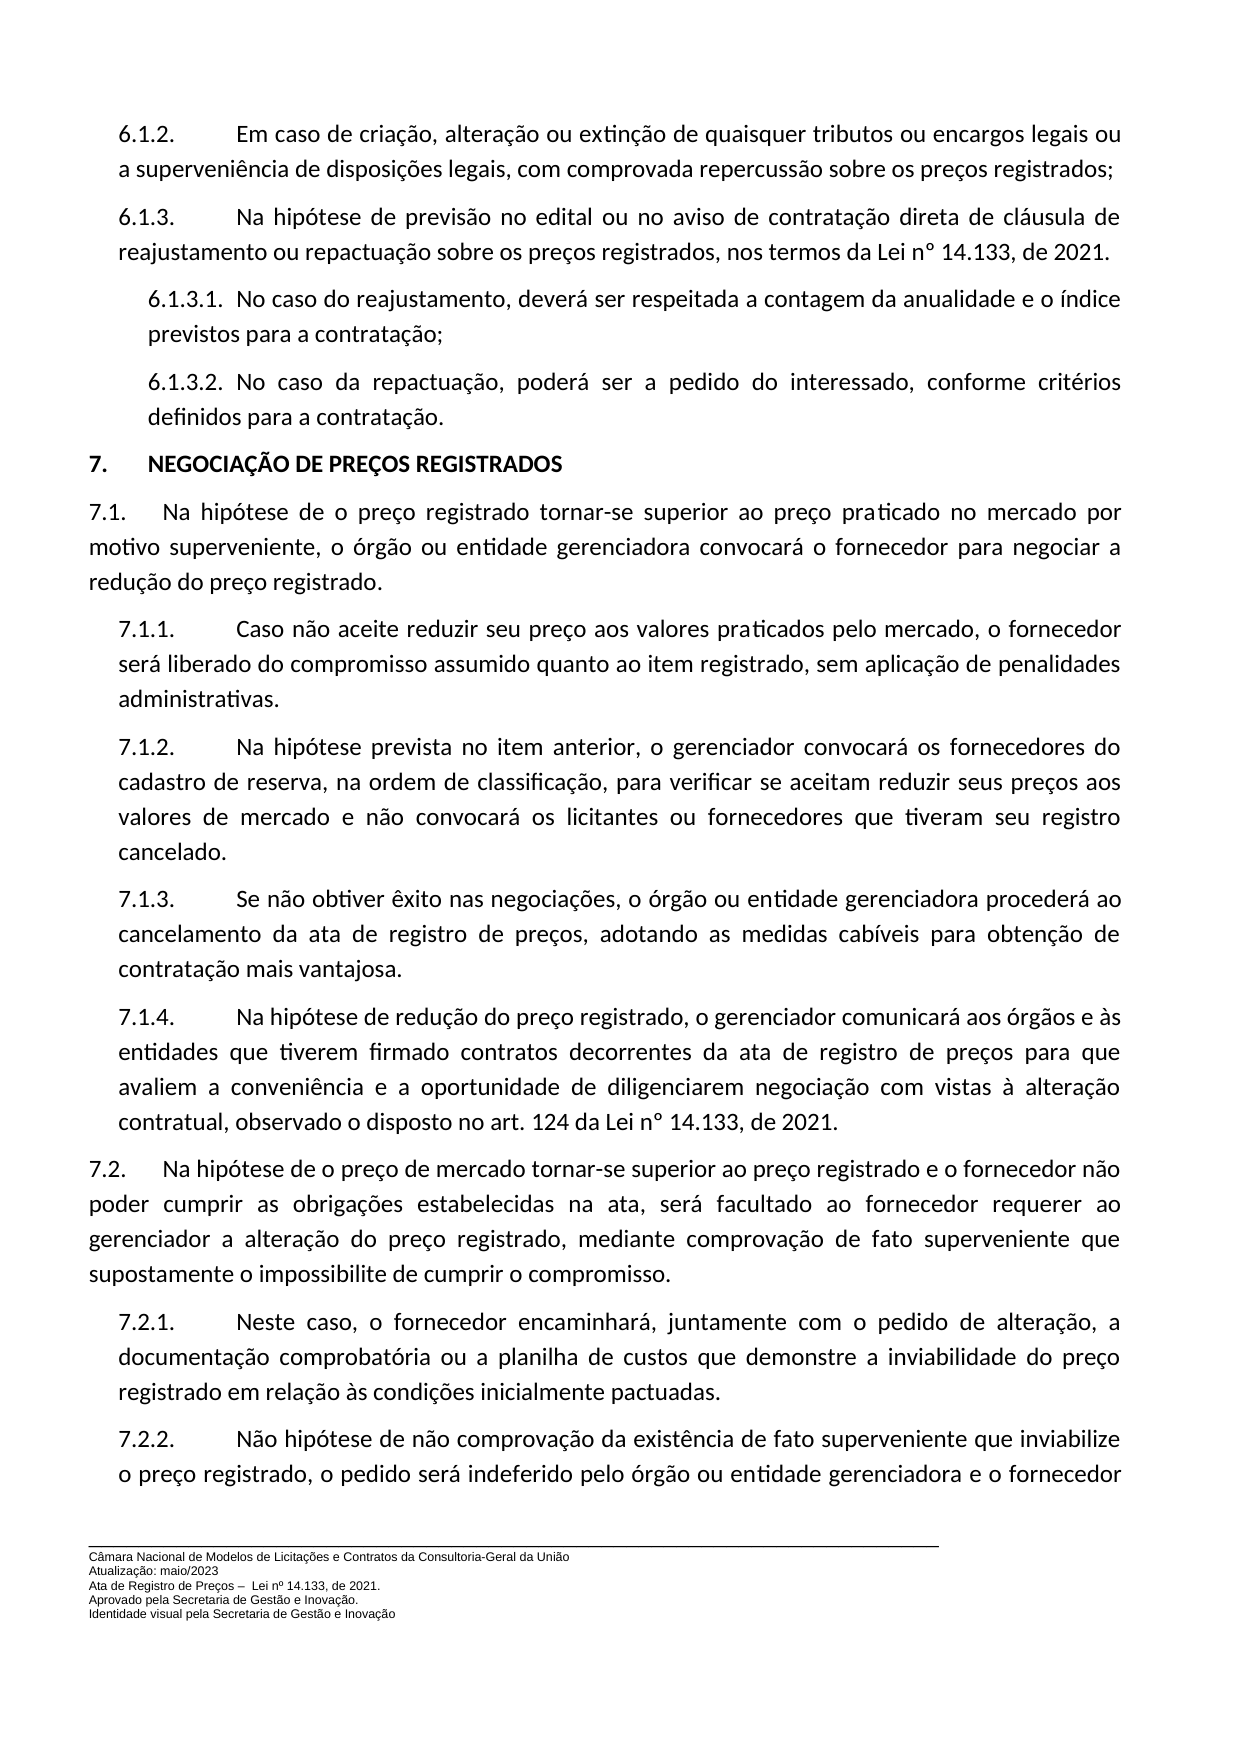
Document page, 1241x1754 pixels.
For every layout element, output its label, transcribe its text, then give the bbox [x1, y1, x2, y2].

list Na hipótese prevista no item anterior, o gerenciador convocará os fornecedores do cadastro de reserva, na ordem de classificação, para verificar se aceitam reduzir seus preços aos valores de mercado e não convocará os licitantes ou fornecedores que tiveram seu registro cancelado. [118, 731, 1122, 866]
list Neste caso, o fornecedor encaminhará, juntamente com o pedido de alteração, a documentação comprobatória ou a planilha de custos que demonstre a inviabilidade do preço registrado em relação às condições inicialmente pactuadas. [118, 1306, 1122, 1406]
list Na hipótese de previsão no edital ou no aviso de contratação direta de cláusula de reajustamento ou repactuação sobre os preços registrados, nos termos da Lei nº 14.133, de 2021. [118, 201, 1122, 266]
list Em caso de criação, alteração ou extinção de quaisquer tributos ou encargos legais ou a superveniência de disposições legais, com comprovada repercussão sobre os preços registrados; [118, 118, 1122, 184]
list No caso da repactuação, poderá ser a pedido do interessado, conforme critérios definidos para a contratação. [148, 366, 1122, 431]
list Na hipótese de o preço de mercado tornar-se superior ao preço registrado e o fornecedor não poder cumprir as obrigações estabelecidas na ata, será facultado ao fornecedor requerer ao gerenciador a alteração do preço registrado, mediante comprovação de fato superveniente que supostamente o impossibilite de cumprir o compromisso. [88, 1153, 1122, 1289]
list Caso não aceite reduzir seu preço aos valores praticados pelo mercado, o fornecedor será liberado do compromisso assumido quanto ao item registrado, sem aplicação de penalidades administrativas. [118, 613, 1122, 714]
list NEGOCIAÇÃO DE PREÇOS REGISTRADOS [88, 448, 1122, 479]
list No caso do reajustamento, deverá ser respeitada a contagem da anualidade e o índice previstos para a contratação; [148, 283, 1122, 349]
list Se não obtiver êxito nas negociações, o órgão ou entidade gerenciadora procederá ao cancelamento da ata de registro de preços, adotando as medidas cabíveis para obtenção de contratação mais vantajosa. [118, 883, 1122, 984]
list Na hipótese de o preço registrado tornar-se superior ao preço praticado no mercado por motivo superveniente, o órgão ou entidade gerenciadora convocará o fornecedor para negociar a redução do preço registrado. [88, 496, 1122, 596]
list Na hipótese de redução do preço registrado, o gerenciador comunicará aos órgãos e às entidades que tiverem firmado contratos decorrentes da ata de registro de preços para que avaliem a conveniência e a oportunidade de diligenciarem negociação com vistas à alteração contratual, observado o disposto no art. 124 da Lei nº 14.133, de 2021. [118, 1001, 1122, 1136]
